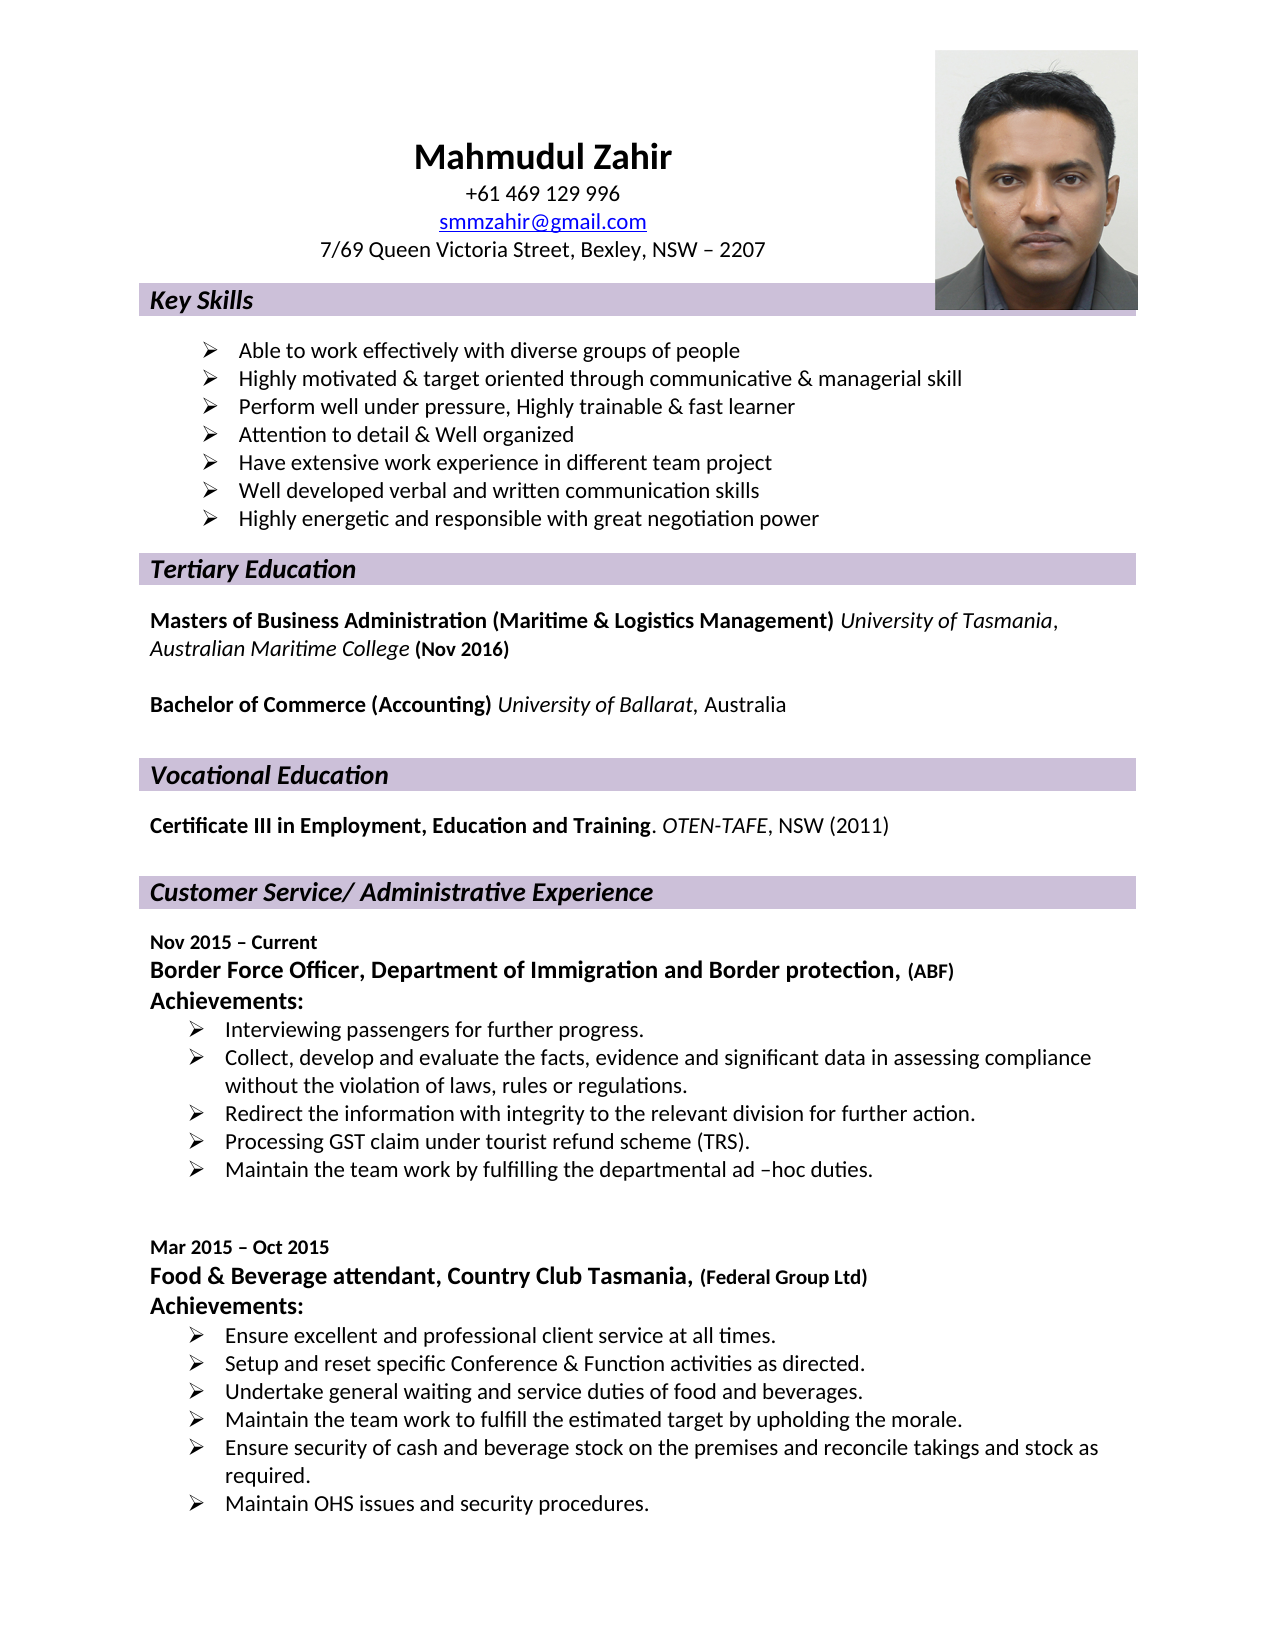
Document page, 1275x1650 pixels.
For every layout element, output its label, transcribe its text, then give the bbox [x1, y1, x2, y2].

list Attention to detail & Well organized [201, 421, 1125, 448]
picture [935, 50, 1138, 310]
table_header Vocational Education [139, 758, 1136, 791]
text smmzahir@gmail.com [150, 207, 935, 235]
list Collect, develop and evaluate the facts, evidence and significant data in assessing compliance without the violation of laws, rules or regulations. [187, 1043, 1125, 1099]
text Achievements: [150, 985, 1125, 1015]
list Maintain the team work by fulfilling the departmental ad –hoc duties. [187, 1156, 1125, 1183]
list Maintain OHS issues and security procedures. [187, 1489, 1125, 1517]
table_header Customer Service/ Administrative Experience [139, 876, 1136, 909]
text 7/69 Queen Victoria Street, Bexley, NSW – 2207 [150, 235, 935, 263]
list Ensure excellent and professional client service at all times. [187, 1321, 1125, 1349]
text Food & Beverage attendant, Country Club Tasmania, (Federal Group Ltd) [150, 1260, 1125, 1290]
text Nov 2015 – Current [150, 929, 1125, 954]
list Highly motivated & target oriented through communicative & managerial skill [201, 364, 1125, 392]
text Masters of Business Administration (Maritime & Logistics Management) University of Tasmania, Australian Maritime College (Nov 2016) [150, 606, 1125, 662]
text Mahmudul Zahir [150, 133, 935, 179]
list Have extensive work experience in different team project [201, 448, 1125, 477]
list Maintain the team work to fulfill the estimated target by upholding the morale. [187, 1405, 1125, 1433]
text Mar 2015 – Oct 2015 [150, 1234, 1125, 1260]
list Ensure security of cash and beverage stock on the premises and reconcile takings and stock as required. [187, 1433, 1125, 1489]
list Well developed verbal and written communication skills [201, 477, 1125, 504]
list Undertake general waiting and service duties of food and beverages. [187, 1377, 1125, 1405]
list Processing GST claim under tourist refund scheme (TRS). [187, 1127, 1125, 1156]
text Achievements: [150, 1290, 1125, 1321]
list Perform well under pressure, Highly trainable & fast learner [201, 392, 1125, 421]
text Bachelor of Commerce (Accounting) University of Ballarat, Australia [150, 690, 1125, 718]
text Certificate III in Employment, Education and Training. OTEN-TAFE, NSW (2011) [150, 811, 1125, 839]
list Interviewing passengers for further progress. [187, 1015, 1125, 1043]
table_header Tertiary Education [139, 553, 1136, 585]
list Able to work effectively with diverse groups of people [201, 336, 1125, 364]
list Redirect the information with integrity to the relevant division for further action. [187, 1099, 1125, 1127]
text +61 469 129 996 [150, 179, 935, 207]
list Setup and reset specific Conference & Function activities as directed. [187, 1349, 1125, 1377]
list Highly energetic and responsible with great negotiation power [201, 504, 1125, 533]
table_header Key Skills [139, 283, 1136, 316]
text Border Force Officer, Department of Immigration and Border protection, (ABF) [150, 954, 1125, 985]
